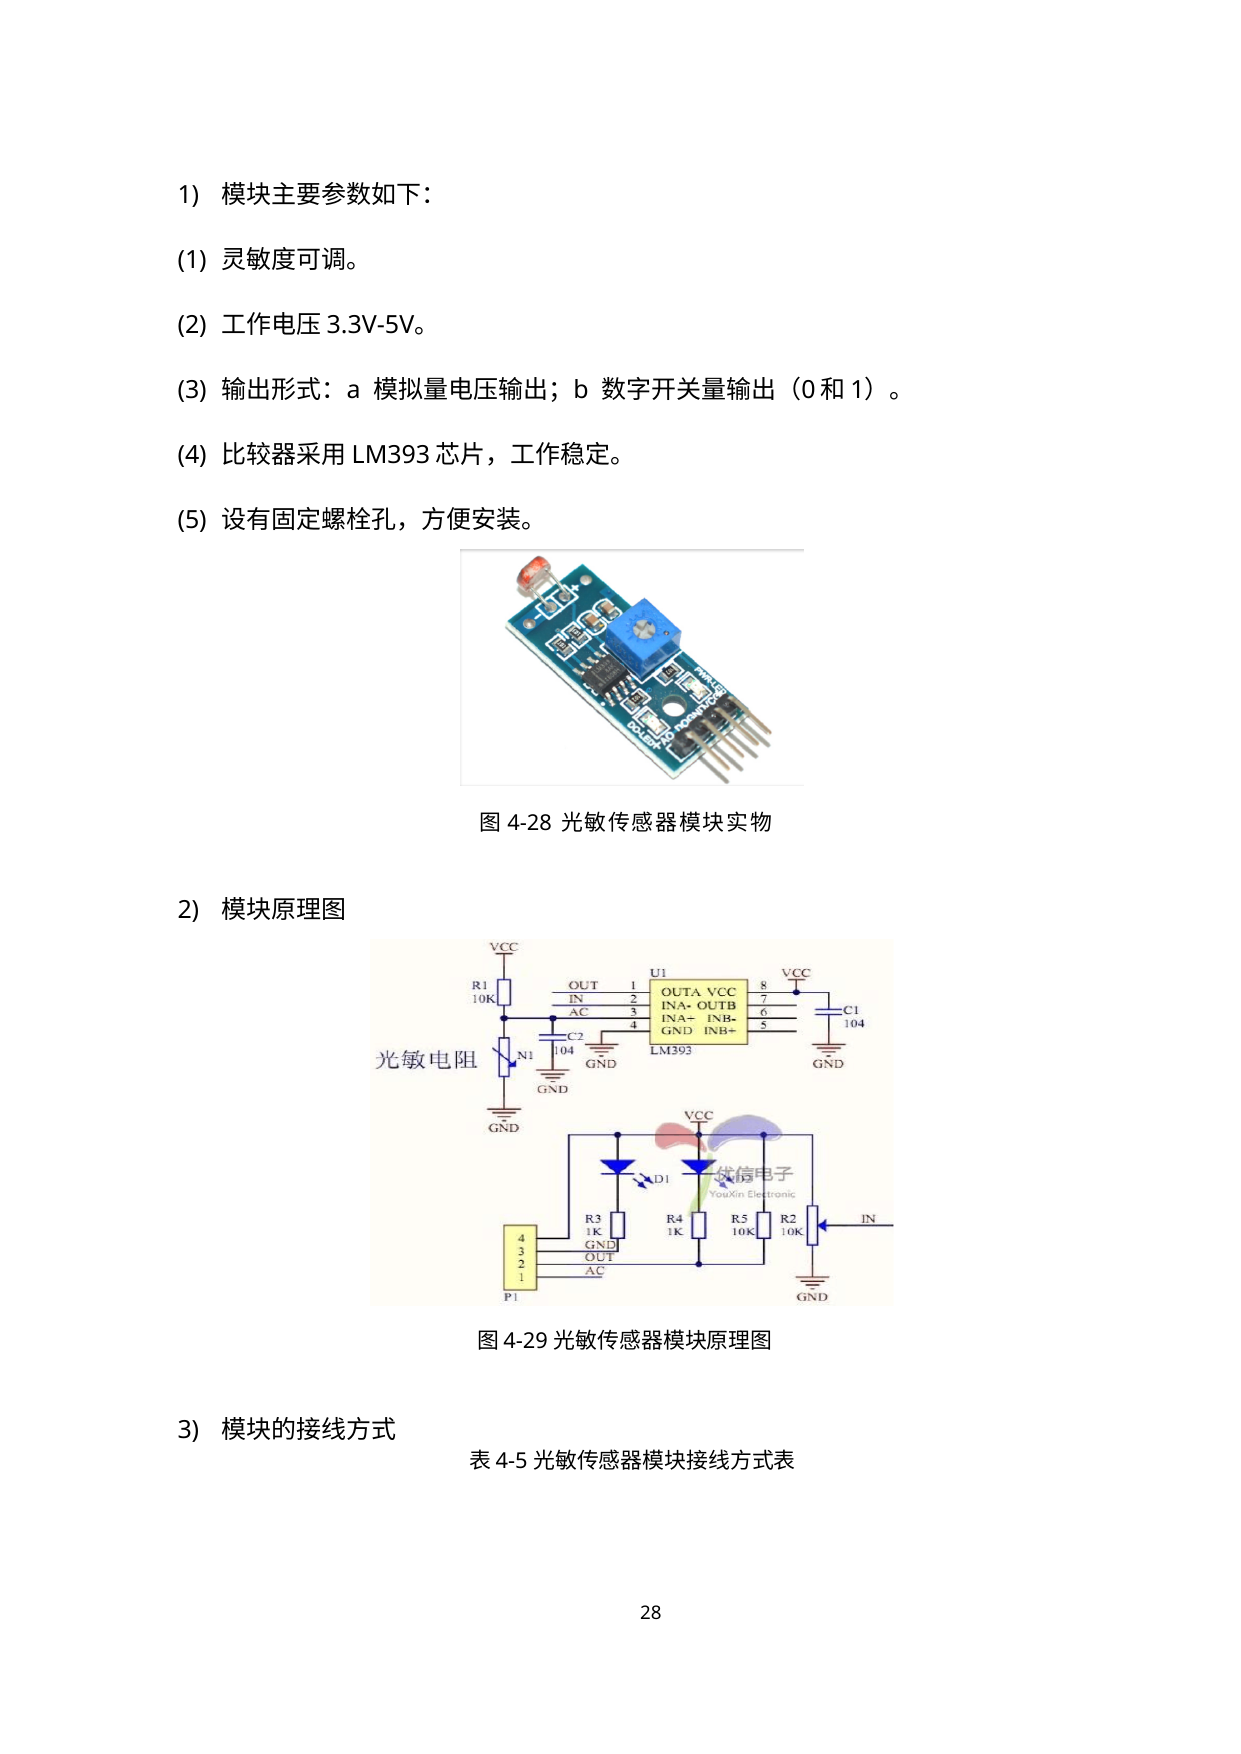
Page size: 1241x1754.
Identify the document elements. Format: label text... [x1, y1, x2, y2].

list 灵敏度可调。 [177, 225, 1087, 290]
list 输出形式：a 模拟量电压输出；b 数字开关量输出（0和1）。 [177, 355, 1087, 420]
list 工作电压3.3V-5V。 [177, 290, 1087, 355]
list 模块主要参数如下： [177, 160, 1087, 225]
list 设有固定螺栓孔，方便安装。 [177, 485, 1087, 550]
list 模块原理图 [177, 875, 1087, 940]
list 模块的接线方式 [177, 1395, 1087, 1460]
list 比较器采用LM393芯片，工作稳定。 [177, 420, 1087, 485]
picture [370, 939, 894, 1306]
picture [460, 549, 804, 786]
